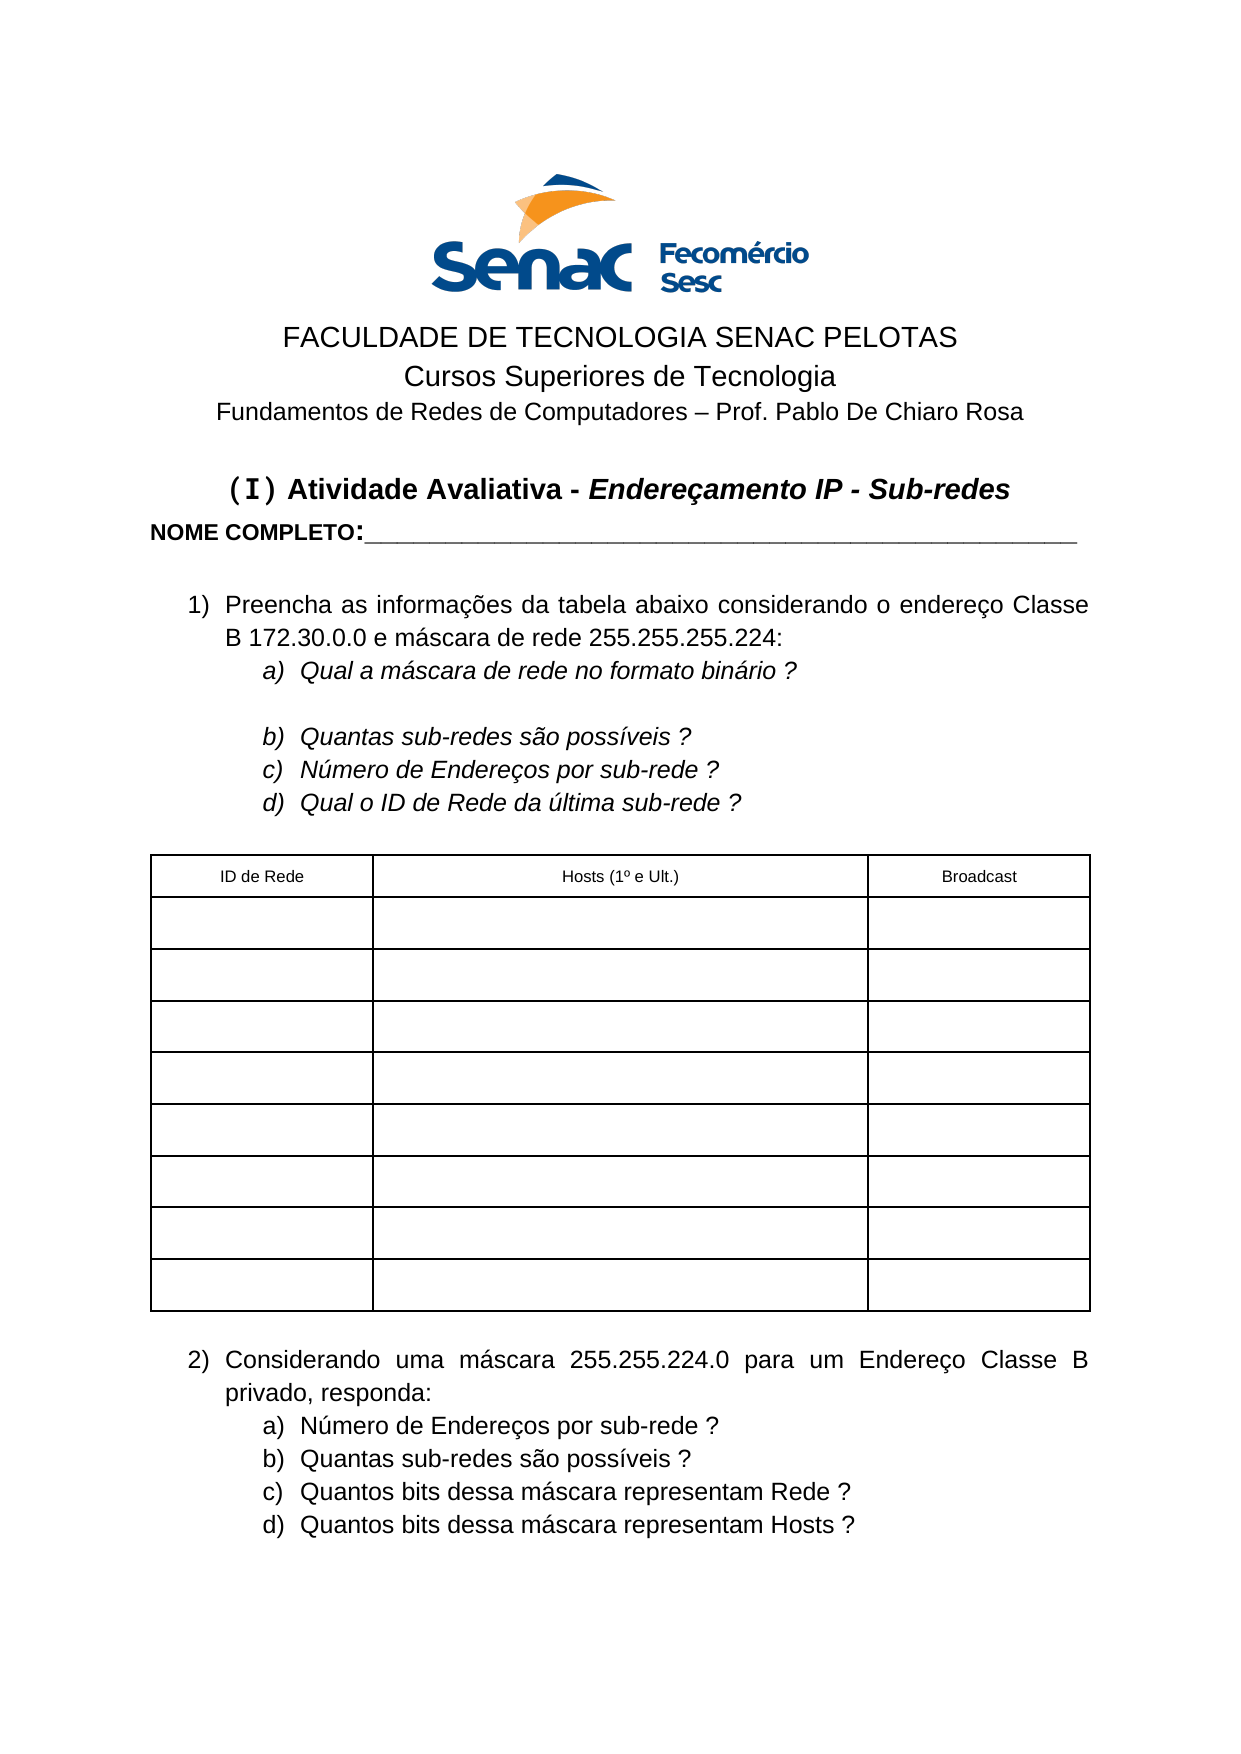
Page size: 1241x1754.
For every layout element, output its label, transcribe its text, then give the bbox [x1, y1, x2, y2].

table_cell [869, 1002, 1089, 1051]
table_cell [869, 1260, 1089, 1309]
table_cell [152, 1105, 372, 1154]
table_cell [152, 1002, 372, 1051]
list Quantos bits dessa máscara representam Hosts ? [262, 1510, 1090, 1538]
table_cell [869, 898, 1089, 948]
table_cell [152, 1208, 372, 1258]
table_cell [869, 1157, 1089, 1206]
table_cell [152, 1157, 372, 1206]
text (I) Atividade Avaliativa - Endereçamento IP - Sub-redes [150, 469, 1090, 507]
table_cell [869, 1053, 1089, 1103]
list Número de Endereços por sub-rede ? [262, 755, 1090, 784]
table_cell [374, 1053, 867, 1103]
table_cell [374, 1260, 867, 1309]
list Número de Endereços por sub-rede ? [262, 1411, 1090, 1439]
table_cell [374, 1105, 867, 1154]
table_cell [152, 1053, 372, 1103]
table_cell [374, 1157, 867, 1206]
text Cursos Superiores de Tecnologia [150, 359, 1090, 392]
table_cell [152, 898, 372, 948]
table_cell [374, 1208, 867, 1258]
table_cell [374, 898, 867, 948]
picture [415, 150, 825, 317]
table_header Hosts (1º e Ult.) [374, 856, 867, 896]
table_cell [152, 950, 372, 999]
table_cell [374, 1002, 867, 1051]
table_cell [374, 950, 867, 999]
list Considerando uma máscara 255.255.224.0 para um Endereço Classe B privado, responda: [187, 1345, 1090, 1406]
list Quantos bits dessa máscara representam Rede ? [262, 1477, 1090, 1506]
text NOME COMPLETO:____________________________________________ [150, 513, 1090, 546]
table_header Broadcast [869, 856, 1089, 896]
text Fundamentos de Redes de Computadores – Prof. Pablo De Chiaro Rosa [150, 397, 1090, 426]
table_cell [869, 950, 1089, 999]
text FACULDADE DE TECNOLOGIA SENAC PELOTAS [150, 320, 1090, 354]
table_cell [869, 1208, 1089, 1258]
list Preencha as informações da tabela abaixo considerando o endereço Classe B 172.30.0.0 e máscara de rede 255.255.255.224: [187, 590, 1090, 652]
list Quantas sub-redes são possíveis ? [262, 722, 1090, 751]
list Qual o ID de Rede da última sub-rede ? [262, 788, 1090, 817]
table_header ID de Rede [152, 856, 372, 896]
list Quantas sub-redes são possíveis ? [262, 1444, 1090, 1472]
table_cell [869, 1105, 1089, 1154]
table_cell [152, 1260, 372, 1309]
list Qual a máscara de rede no formato binário ? [262, 656, 1090, 685]
